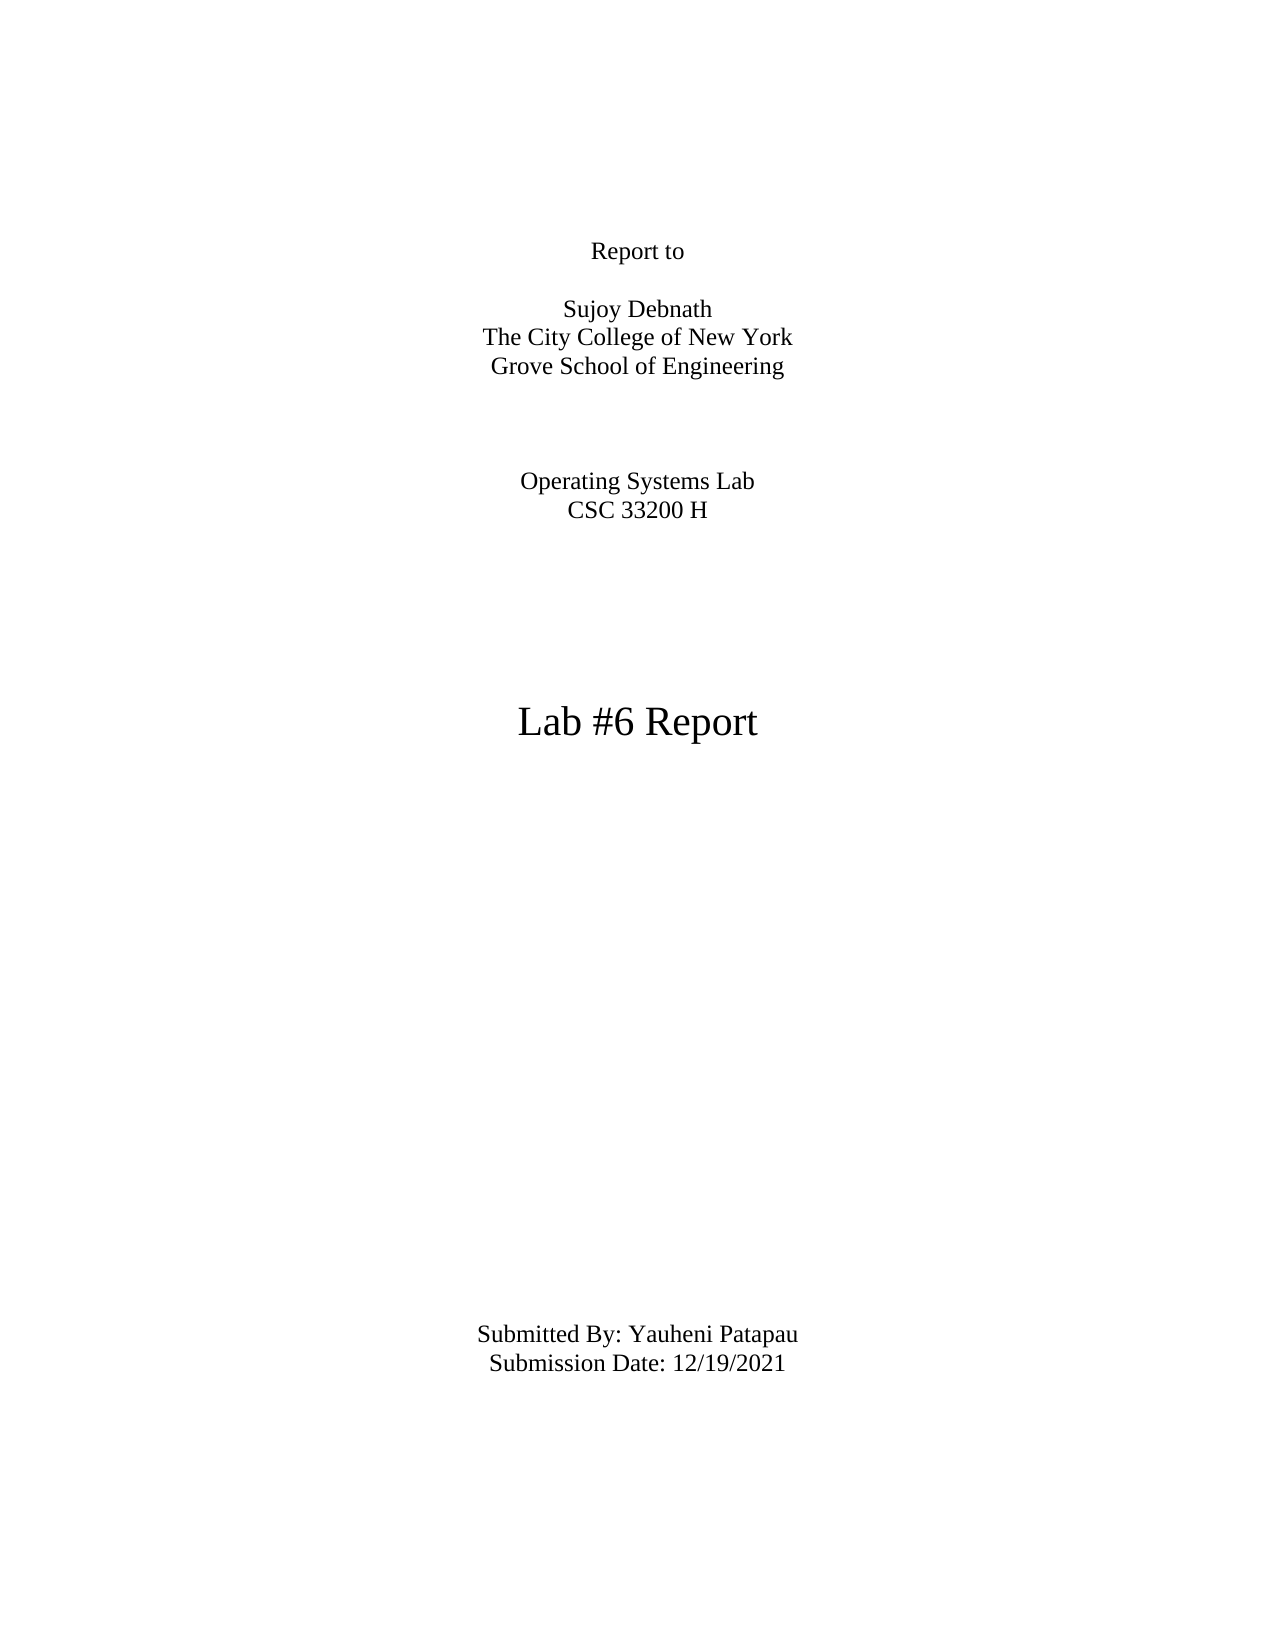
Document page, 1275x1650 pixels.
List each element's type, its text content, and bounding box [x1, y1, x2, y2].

text Submission Date: 12/19/2021 [150, 1348, 1125, 1377]
text Report to [150, 236, 1125, 265]
text Grove School of Engineering [150, 351, 1125, 380]
text Lab #6 Report [150, 696, 1125, 744]
text CSC 33200 H [150, 495, 1125, 524]
text The City College of New York [150, 322, 1125, 351]
text Submitted By: Yauheni Patapau [150, 1319, 1125, 1348]
text Sujoy Debnath [150, 294, 1125, 322]
text Operating Systems Lab [150, 466, 1125, 495]
